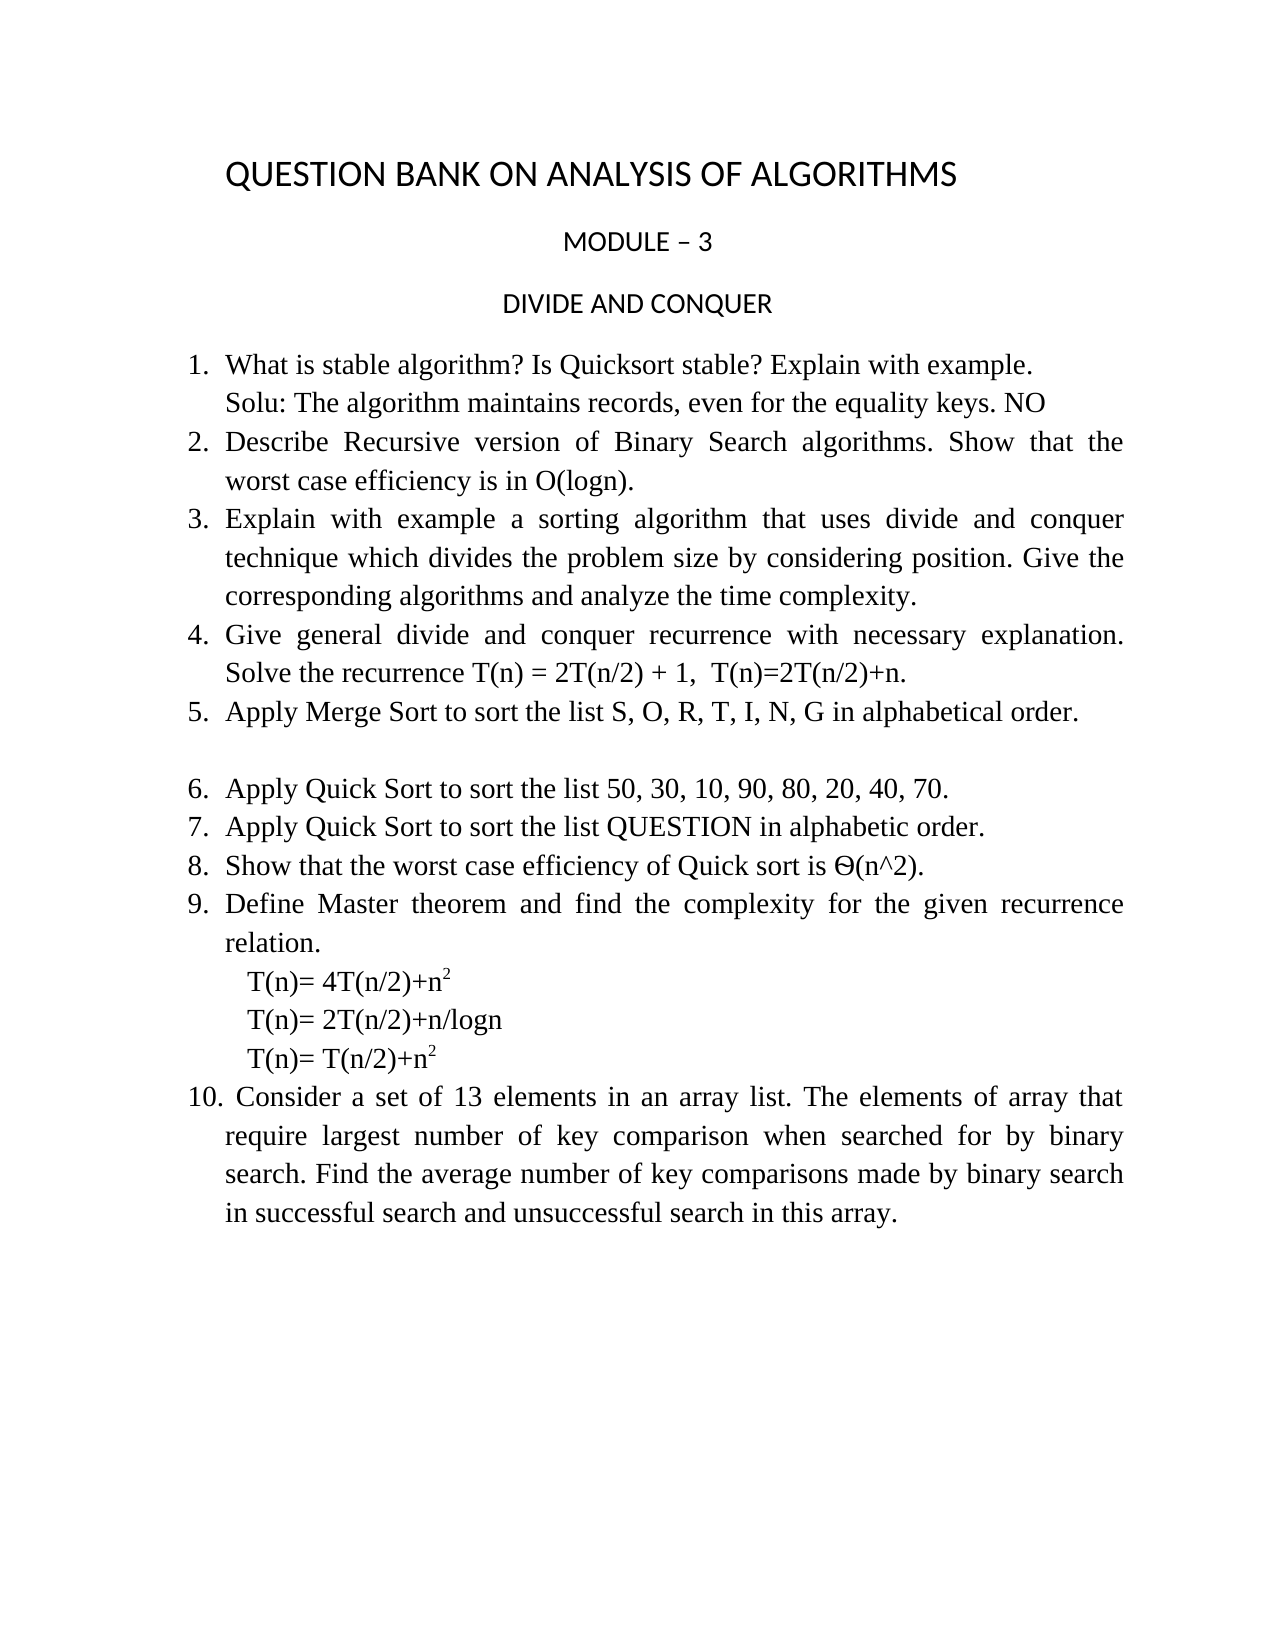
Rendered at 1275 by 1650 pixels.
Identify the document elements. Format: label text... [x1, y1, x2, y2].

text MODULE – 3 [150, 223, 1125, 259]
list T(n)= 2T(n/2)+n/logn [225, 1002, 1125, 1036]
list Solu: The algorithm maintains records, even for the equality keys. NO [225, 386, 1125, 419]
list Consider a set of 13 elements in an array list. The elements of array that require largest number of key comparison when searched for by binary search. Find the average number of key comparisons made by binary search in successful search and unsuccessful search in this array. [187, 1079, 1125, 1228]
list Define Master theorem and find the complexity for the given recurrence relation. [187, 887, 1125, 959]
list Describe Recursive version of Binary Search algorithms. Show that the worst case efficiency is in O(logn). [187, 424, 1125, 496]
list Apply Quick Sort to sort the list 50, 30, 10, 90, 80, 20, 40, 70. [187, 771, 1125, 804]
list Give general divide and conquer recurrence with necessary explanation. Solve the recurrence T(n) = 2T(n/2) + 1, T(n)=2T(n/2)+n. [187, 617, 1125, 689]
list T(n)= T(n/2)+n2 [225, 1041, 1125, 1074]
list What is stable algorithm? Is Quicksort stable? Explain with example. [187, 347, 1125, 381]
list Explain with example a sorting algorithm that uses divide and conquer technique which divides the problem size by considering position. Give the corresponding algorithms and analyze the time complexity. [187, 501, 1125, 612]
list Apply Merge Sort to sort the list S, O, R, T, I, N, G in alphabetical order. [187, 694, 1125, 727]
list Show that the worst case efficiency of Quick sort is Ѳ(n^2). [187, 848, 1125, 882]
list T(n)= 4T(n/2)+n2 [225, 964, 1125, 997]
text DIVIDE AND CONQUER [150, 285, 1125, 321]
list Apply Quick Sort to sort the list QUESTION in alphabetic order. [187, 809, 1125, 843]
text QUESTION BANK ON ANALYSIS OF ALGORITHMS [150, 150, 1125, 196]
